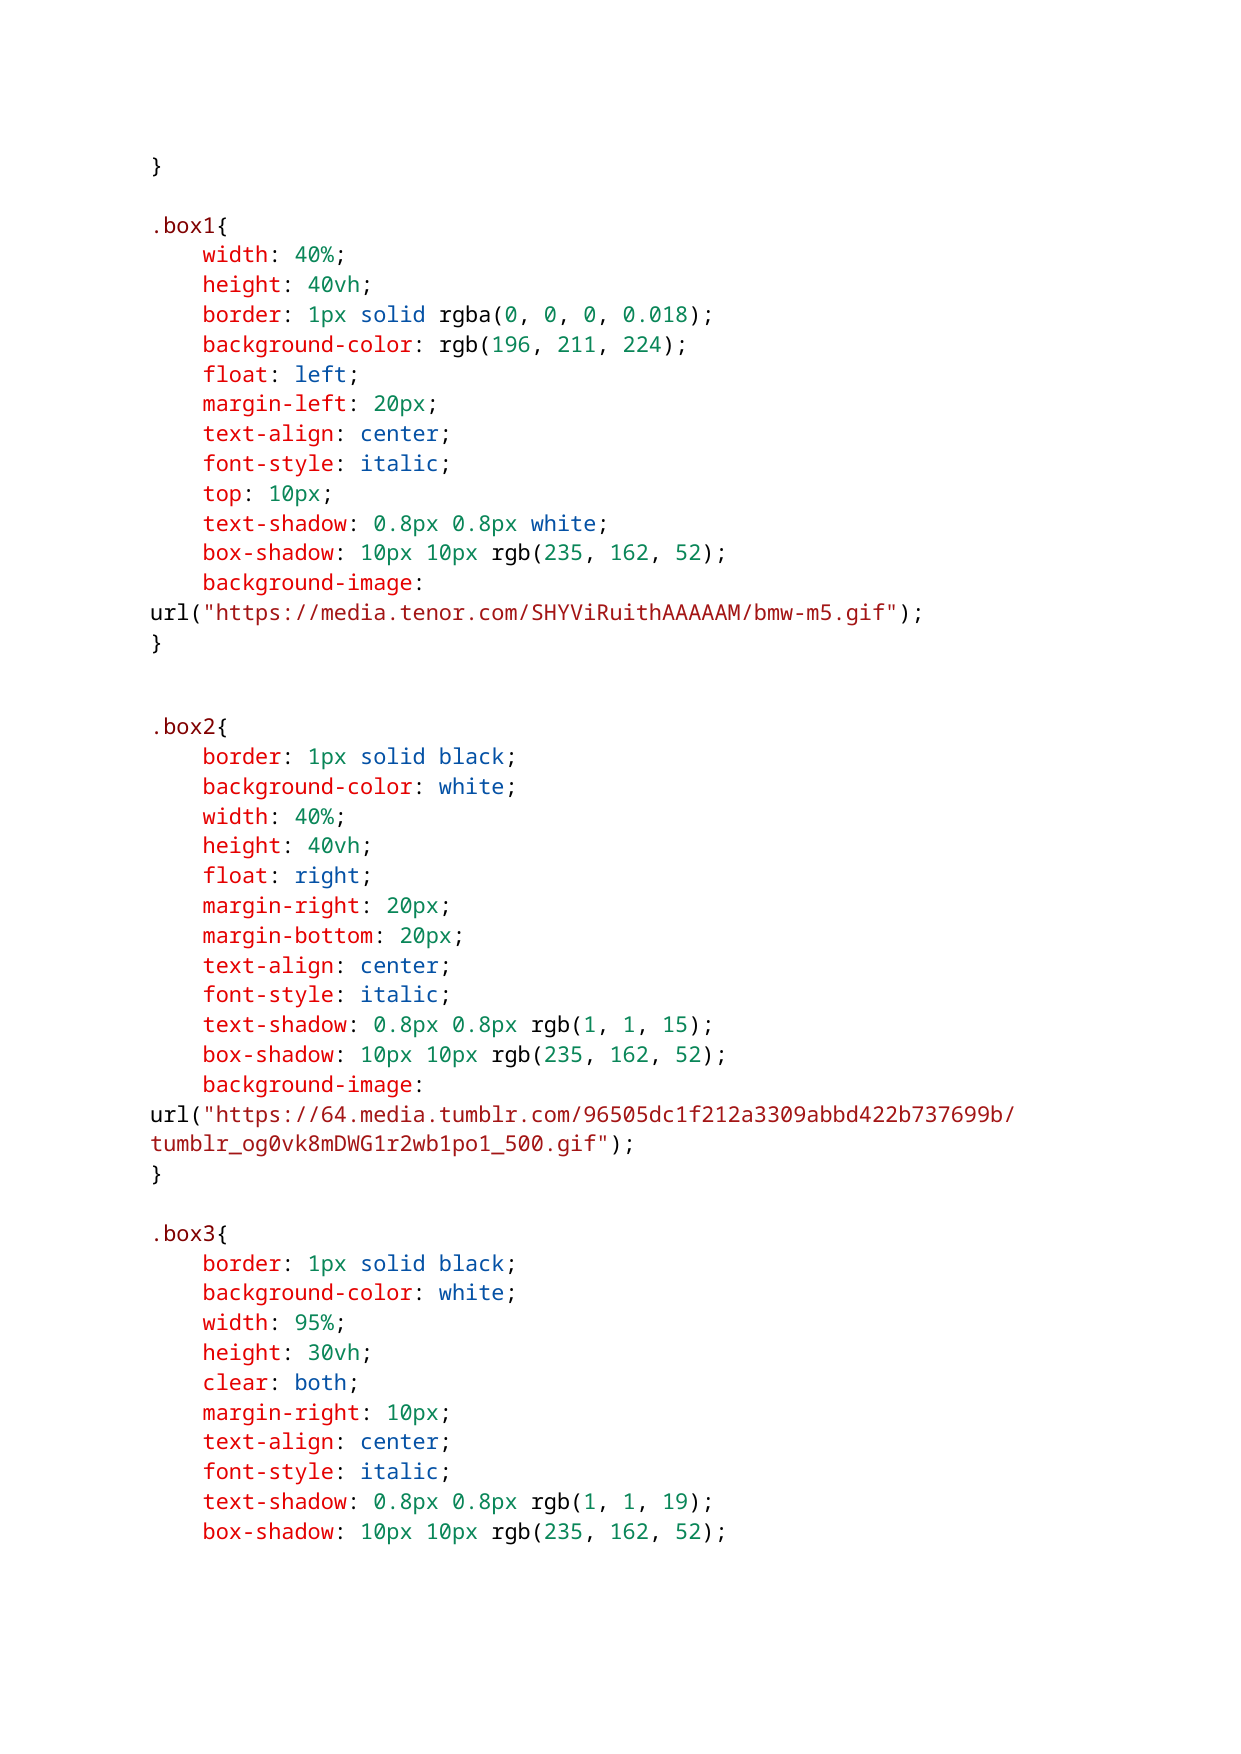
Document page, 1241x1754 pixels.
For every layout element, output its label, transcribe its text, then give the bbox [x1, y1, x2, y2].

text width: 95%; [150, 1307, 1090, 1337]
text float: left; [150, 358, 1090, 388]
text text-align: center; [150, 418, 1090, 448]
text font-style: italic; [150, 448, 1090, 478]
text text-shadow: 0.8px 0.8px rgb(1, 1, 15); [150, 1009, 1090, 1039]
text top: 10px; [150, 478, 1090, 507]
text .box1{ [150, 209, 1090, 239]
text } [150, 1158, 1090, 1188]
text background-image: url("https://media.tenor.com/SHYViRuithAAAAAM/bmw-m5.gif"); [150, 567, 1090, 627]
text height: 40vh; [150, 269, 1090, 299]
text .box3{ [150, 1218, 1090, 1247]
text margin-bottom: 20px; [150, 920, 1090, 949]
text background-color: white; [150, 771, 1090, 801]
text margin-right: 10px; [150, 1396, 1090, 1426]
text float: right; [150, 860, 1090, 890]
text text-shadow: 0.8px 0.8px white; [150, 507, 1090, 537]
text } [150, 627, 1090, 656]
text height: 40vh; [150, 830, 1090, 860]
text box-shadow: 10px 10px rgb(235, 162, 52); [150, 1516, 1090, 1545]
text width: 40%; [150, 239, 1090, 269]
text background-color: white; [150, 1277, 1090, 1307]
text text-align: center; [150, 1426, 1090, 1456]
text font-style: italic; [150, 1456, 1090, 1486]
text border: 1px solid black; [150, 741, 1090, 771]
text box-shadow: 10px 10px rgb(235, 162, 52); [150, 1039, 1090, 1069]
text border: 1px solid black; [150, 1247, 1090, 1277]
text height: 30vh; [150, 1337, 1090, 1367]
text background-image: url("https://64.media.tumblr.com/96505dc1f212a3309abbd422b737699b/tumblr_og0vk8mDWG1r2wb1po1_500.gif"); [150, 1069, 1090, 1158]
text margin-right: 20px; [150, 890, 1090, 920]
text border: 1px solid rgba(0, 0, 0, 0.018); [150, 299, 1090, 329]
text width: 40%; [150, 801, 1090, 830]
text clear: both; [150, 1367, 1090, 1396]
text background-color: rgb(196, 211, 224); [150, 329, 1090, 358]
text } [150, 150, 1090, 180]
text text-align: center; [150, 949, 1090, 979]
text box-shadow: 10px 10px rgb(235, 162, 52); [150, 537, 1090, 567]
text margin-left: 20px; [150, 388, 1090, 418]
text .box2{ [150, 711, 1090, 741]
text text-shadow: 0.8px 0.8px rgb(1, 1, 19); [150, 1486, 1090, 1516]
text font-style: italic; [150, 979, 1090, 1009]
